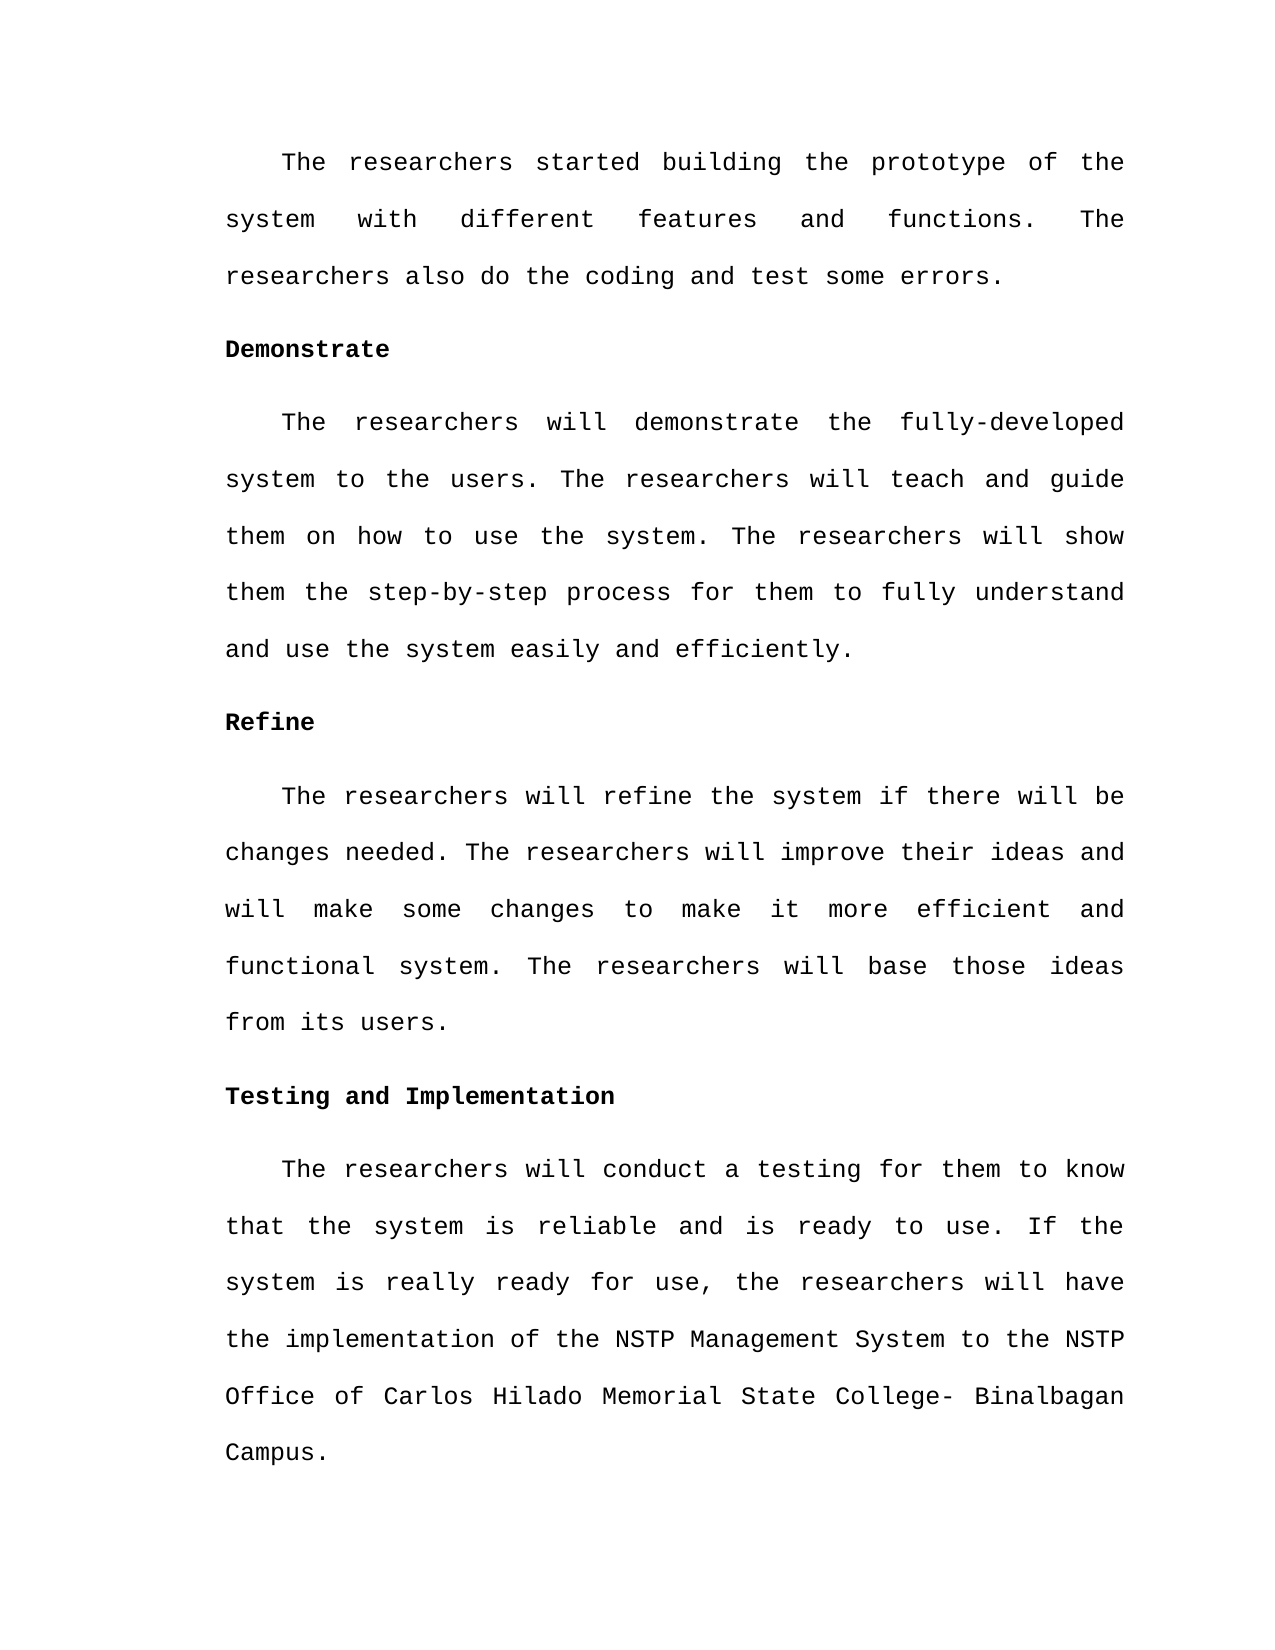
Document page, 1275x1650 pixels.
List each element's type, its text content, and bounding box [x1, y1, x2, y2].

text The researchers will refine the system if there will be changes needed. The researchers will improve their ideas and will make some changes to make it more efficient and functional system. The researchers will base those ideas from its users. [225, 783, 1125, 1038]
text Testing and Implementation [225, 1083, 1125, 1112]
text The researchers will conduct a testing for them to know that the system is reliable and is ready to use. If the system is really ready for use, the researchers will have the implementation of the NSTP Management System to the NSTP Office of Carlos Hilado Memorial State College- Binalbagan Campus. [225, 1157, 1125, 1468]
text The researchers started building the prototype of the system with different features and functions. The researchers also do the coding and test some errors. [225, 150, 1125, 292]
text Refine [225, 710, 1125, 738]
text The researchers will demonstrate the fully-developed system to the users. The researchers will teach and guide them on how to use the system. The researchers will show them the step-by-step process for them to fully understand and use the system easily and efficiently. [225, 410, 1125, 665]
text Demonstrate [225, 337, 1125, 365]
